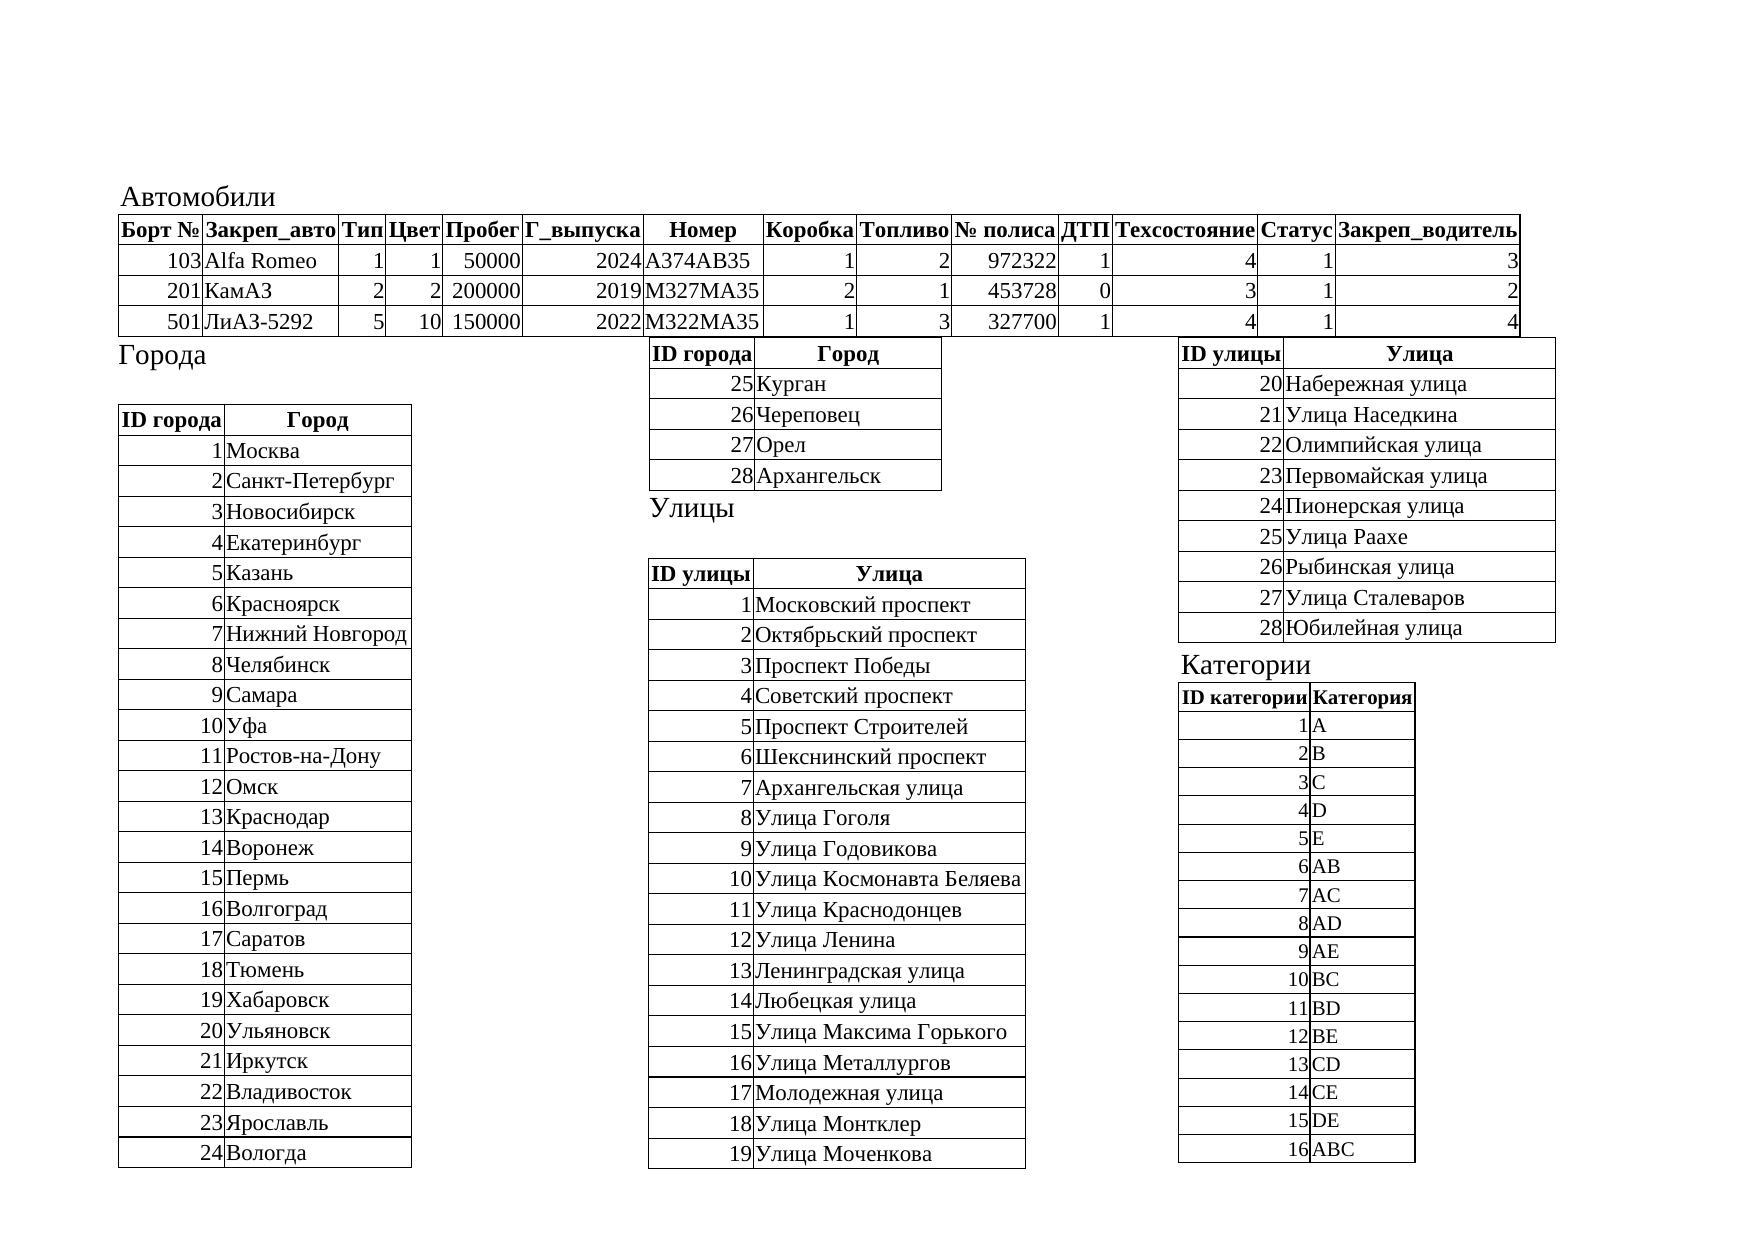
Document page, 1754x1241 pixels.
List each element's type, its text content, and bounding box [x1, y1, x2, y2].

table_cell 2019 [523, 276, 643, 305]
table_cell Самара [225, 680, 411, 709]
table_header Категории [1179, 646, 1415, 682]
table_cell 11 [1179, 994, 1309, 1021]
table_cell А374АВ35 [644, 245, 763, 275]
table_cell 14 [119, 832, 224, 862]
table_cell 5 [649, 711, 753, 741]
table_cell 23 [119, 1107, 224, 1136]
table_header ID города [650, 338, 754, 367]
table_cell BC [1311, 966, 1414, 993]
table_cell 25 [650, 369, 754, 398]
table_cell Красноярск [225, 588, 411, 618]
table_cell BE [1311, 1022, 1414, 1049]
table_cell 8 [119, 649, 224, 679]
table_cell 2 [119, 466, 224, 496]
table_cell ДТП [1059, 215, 1112, 244]
table_cell 501 [119, 306, 202, 336]
table_cell Проспект Победы [754, 650, 1025, 680]
table_cell 20 [1179, 369, 1283, 398]
table_cell BD [1311, 994, 1414, 1021]
table_cell 2 [764, 276, 856, 305]
table_cell М322МА35 [644, 306, 763, 336]
table_cell Олимпийская улица [1284, 430, 1555, 459]
table_cell Номер [644, 215, 763, 244]
table_cell 12 [649, 925, 753, 954]
table_cell Советский проспект [754, 681, 1025, 710]
table_cell Проспект Строителей [754, 711, 1025, 741]
table_cell Ростов-на-Дону [225, 741, 411, 770]
table_cell 9 [1179, 938, 1309, 964]
table_cell 17 [119, 924, 224, 953]
table_cell Пермь [225, 863, 411, 892]
table_cell 15 [119, 863, 224, 892]
table_cell Улица Годовикова [754, 833, 1025, 863]
table_cell 2 [857, 245, 951, 275]
table_cell 6 [1179, 853, 1309, 880]
table_cell DE [1311, 1107, 1414, 1134]
table_header Город [225, 405, 411, 434]
table_cell C [1311, 768, 1414, 795]
table_cell 327700 [952, 306, 1058, 336]
table_cell Новосибирск [225, 497, 411, 526]
table_cell 2 [649, 620, 753, 649]
table_cell AD [1311, 909, 1414, 936]
table_header ID улицы [1179, 338, 1283, 367]
table_cell 16 [1179, 1135, 1309, 1162]
table_cell 1 [1258, 276, 1335, 305]
table_cell 3 [857, 306, 951, 336]
table_cell Владивосток [225, 1076, 411, 1106]
table_cell Тюмень [225, 954, 411, 984]
table_cell 23 [1179, 460, 1283, 489]
table_cell Улица Максима Горького [754, 1016, 1025, 1046]
table_cell 3 [1336, 245, 1519, 275]
table_cell 12 [119, 771, 224, 801]
table_header Улица [1284, 338, 1555, 367]
table_cell Закреп_водитель [1336, 215, 1519, 244]
table_cell 200000 [443, 276, 522, 305]
table_cell 18 [649, 1108, 753, 1137]
table_cell 1 [1059, 306, 1112, 336]
table_cell 9 [119, 680, 224, 709]
table_cell 14 [649, 986, 753, 1015]
table_cell ID категории [1179, 683, 1309, 711]
table_cell Первомайская улица [1284, 460, 1555, 489]
table_cell 2022 [523, 306, 643, 336]
table_cell 3 [119, 497, 224, 526]
table_cell 1 [1059, 245, 1112, 275]
table_cell Орел [755, 430, 941, 459]
table_header Улица [754, 559, 1025, 588]
table_cell 4 [1336, 306, 1519, 336]
table_cell 12 [1179, 1022, 1309, 1049]
table_cell 3 [1113, 276, 1257, 305]
table_cell Омск [225, 771, 411, 801]
table_cell 0 [1059, 276, 1112, 305]
table_cell Архангельск [755, 460, 941, 489]
table_cell Улица Наседкина [1284, 399, 1555, 428]
table_cell 3 [649, 650, 753, 680]
table_cell 103 [119, 245, 202, 275]
table_cell 4 [1113, 306, 1257, 336]
table_cell Саратов [225, 924, 411, 953]
table_cell ABC [1311, 1135, 1414, 1162]
table_cell 1 [119, 436, 224, 465]
table_cell Борт № [119, 215, 202, 244]
table_cell Улица Моченкова [754, 1139, 1025, 1168]
table_cell 22 [119, 1076, 224, 1106]
table_cell A [1311, 712, 1414, 739]
table_cell 1 [764, 306, 856, 336]
table_cell AB [1311, 853, 1414, 880]
table_cell 24 [1179, 491, 1283, 520]
table_cell 10 [119, 710, 224, 740]
table_cell Юбилейная улица [1284, 613, 1555, 642]
table_cell 16 [649, 1047, 753, 1076]
table_cell Г_выпуска [523, 215, 643, 244]
table_cell 19 [649, 1139, 753, 1168]
table_cell 150000 [443, 306, 522, 336]
table_cell 27 [650, 430, 754, 459]
table_cell 13 [119, 802, 224, 831]
table_cell 1 [1258, 245, 1335, 275]
table_cell 6 [119, 588, 224, 618]
table_cell 5 [1179, 825, 1309, 852]
text Улицы [648, 491, 1105, 524]
table_cell 201 [119, 276, 202, 305]
table_cell Волгоград [225, 893, 411, 923]
table_cell 11 [119, 741, 224, 770]
table_cell 15 [649, 1016, 753, 1046]
table_cell 4 [1113, 245, 1257, 275]
table_cell 1 [857, 276, 951, 305]
table_cell Ярославль [225, 1107, 411, 1136]
table_cell Шекснинский проспект [754, 742, 1025, 771]
table_header ID города [119, 405, 224, 434]
table_cell 13 [649, 955, 753, 985]
table_cell Коробка [764, 215, 856, 244]
table_cell 4 [119, 527, 224, 557]
table_cell Техсостояние [1113, 215, 1257, 244]
table_cell Пионерская улица [1284, 491, 1555, 520]
table_cell КамАЗ [203, 276, 338, 305]
table_cell Пробег [443, 215, 522, 244]
table_cell AC [1311, 881, 1414, 908]
table_cell 2024 [523, 245, 643, 275]
table_header Город [755, 338, 941, 367]
table_cell 3 [1179, 768, 1309, 795]
table_cell 16 [119, 893, 224, 923]
table_cell 1 [386, 245, 442, 275]
table_cell 10 [649, 864, 753, 893]
table_cell 18 [119, 954, 224, 984]
table_cell CE [1311, 1079, 1414, 1106]
table_cell Набережная улица [1284, 369, 1555, 398]
table_cell 1 [764, 245, 856, 275]
table_cell 15 [1179, 1107, 1309, 1134]
table_cell 17 [649, 1078, 753, 1107]
table_cell М327МА35 [644, 276, 763, 305]
table_cell № полиса [952, 215, 1058, 244]
table_cell 19 [119, 985, 224, 1014]
text Города [118, 337, 575, 371]
table_cell Закреп_авто [203, 215, 338, 244]
table_cell 21 [119, 1046, 224, 1075]
table_cell Рыбинская улица [1284, 552, 1555, 581]
table_cell Краснодар [225, 802, 411, 831]
table_cell 9 [649, 833, 753, 863]
table_cell Воронеж [225, 832, 411, 862]
table_cell Екатеринбург [225, 527, 411, 557]
table_cell 28 [650, 460, 754, 489]
table_cell Челябинск [225, 649, 411, 679]
table_cell Улица Космонавта Беляева [754, 864, 1025, 893]
table_cell Курган [755, 369, 941, 398]
table_cell CD [1311, 1050, 1414, 1077]
table_cell 20 [119, 1015, 224, 1045]
table_cell 25 [1179, 521, 1283, 551]
table_cell ЛиАЗ-5292 [203, 306, 338, 336]
table_cell E [1311, 825, 1414, 852]
table_cell Улица Раахе [1284, 521, 1555, 551]
table_cell 24 [119, 1138, 224, 1167]
table_cell Нижний Новгород [225, 619, 411, 648]
table_cell Улица Металлургов [754, 1047, 1025, 1076]
table_cell Молодежная улица [754, 1078, 1025, 1107]
table_cell 2 [386, 276, 442, 305]
table_cell Иркутск [225, 1046, 411, 1075]
table_cell 972322 [952, 245, 1058, 275]
table_cell Москва [225, 436, 411, 465]
table_cell Вологда [225, 1138, 411, 1167]
table_cell 8 [1179, 909, 1309, 936]
table_cell Улица Монтклер [754, 1108, 1025, 1137]
table_cell B [1311, 740, 1414, 767]
table_cell Цвет [386, 215, 442, 244]
table_cell 2 [339, 276, 385, 305]
table_cell 14 [1179, 1079, 1309, 1106]
table_cell 5 [119, 558, 224, 587]
table_cell 5 [339, 306, 385, 336]
table_cell Московский проспект [754, 589, 1025, 619]
table_cell D [1311, 796, 1414, 823]
table_cell Улица Сталеваров [1284, 582, 1555, 612]
table_cell 13 [1179, 1050, 1309, 1077]
table_cell 22 [1179, 430, 1283, 459]
table_cell 26 [650, 399, 754, 428]
table_cell 4 [1179, 796, 1309, 823]
table_cell Октябрьский проспект [754, 620, 1025, 649]
table_cell Ленинградская улица [754, 955, 1025, 985]
table_cell 10 [1179, 966, 1309, 993]
table_cell 10 [386, 306, 442, 336]
table_cell Alfa Romeo [203, 245, 338, 275]
table_cell 11 [649, 894, 753, 924]
table_cell Череповец [755, 399, 941, 428]
table_cell 6 [649, 742, 753, 771]
table_cell 26 [1179, 552, 1283, 581]
table_cell Улица Ленина [754, 925, 1025, 954]
table_cell 21 [1179, 399, 1283, 428]
table_cell AE [1311, 938, 1414, 964]
table_cell Улица Гоголя [754, 803, 1025, 832]
table_cell 8 [649, 803, 753, 832]
table_cell 1 [1179, 712, 1309, 739]
table_cell 7 [1179, 881, 1309, 908]
table_header Автомобили [118, 177, 1520, 214]
table_cell Санкт-Петербург [225, 466, 411, 496]
table_cell 1 [1258, 306, 1335, 336]
table_cell Ульяновск [225, 1015, 411, 1045]
table_cell 1 [649, 589, 753, 619]
table_cell 2 [1336, 276, 1519, 305]
table_cell Хабаровск [225, 985, 411, 1014]
table_cell Архангельская улица [754, 772, 1025, 802]
table_cell Любецкая улица [754, 986, 1025, 1015]
table_cell Статус [1258, 215, 1335, 244]
table_cell 4 [649, 681, 753, 710]
table_cell 7 [119, 619, 224, 648]
table_cell Топливо [857, 215, 951, 244]
table_cell 1 [339, 245, 385, 275]
table_cell 50000 [443, 245, 522, 275]
table_cell Тип [339, 215, 385, 244]
table_cell Категория [1311, 683, 1414, 711]
table_cell Казань [225, 558, 411, 587]
table_cell 28 [1179, 613, 1283, 642]
table_cell Уфа [225, 710, 411, 740]
table_header ID улицы [649, 559, 753, 588]
table_cell 7 [649, 772, 753, 802]
table_cell 453728 [952, 276, 1058, 305]
table_cell 2 [1179, 740, 1309, 767]
table_cell Улица Краснодонцев [754, 894, 1025, 924]
table_cell 27 [1179, 582, 1283, 612]
